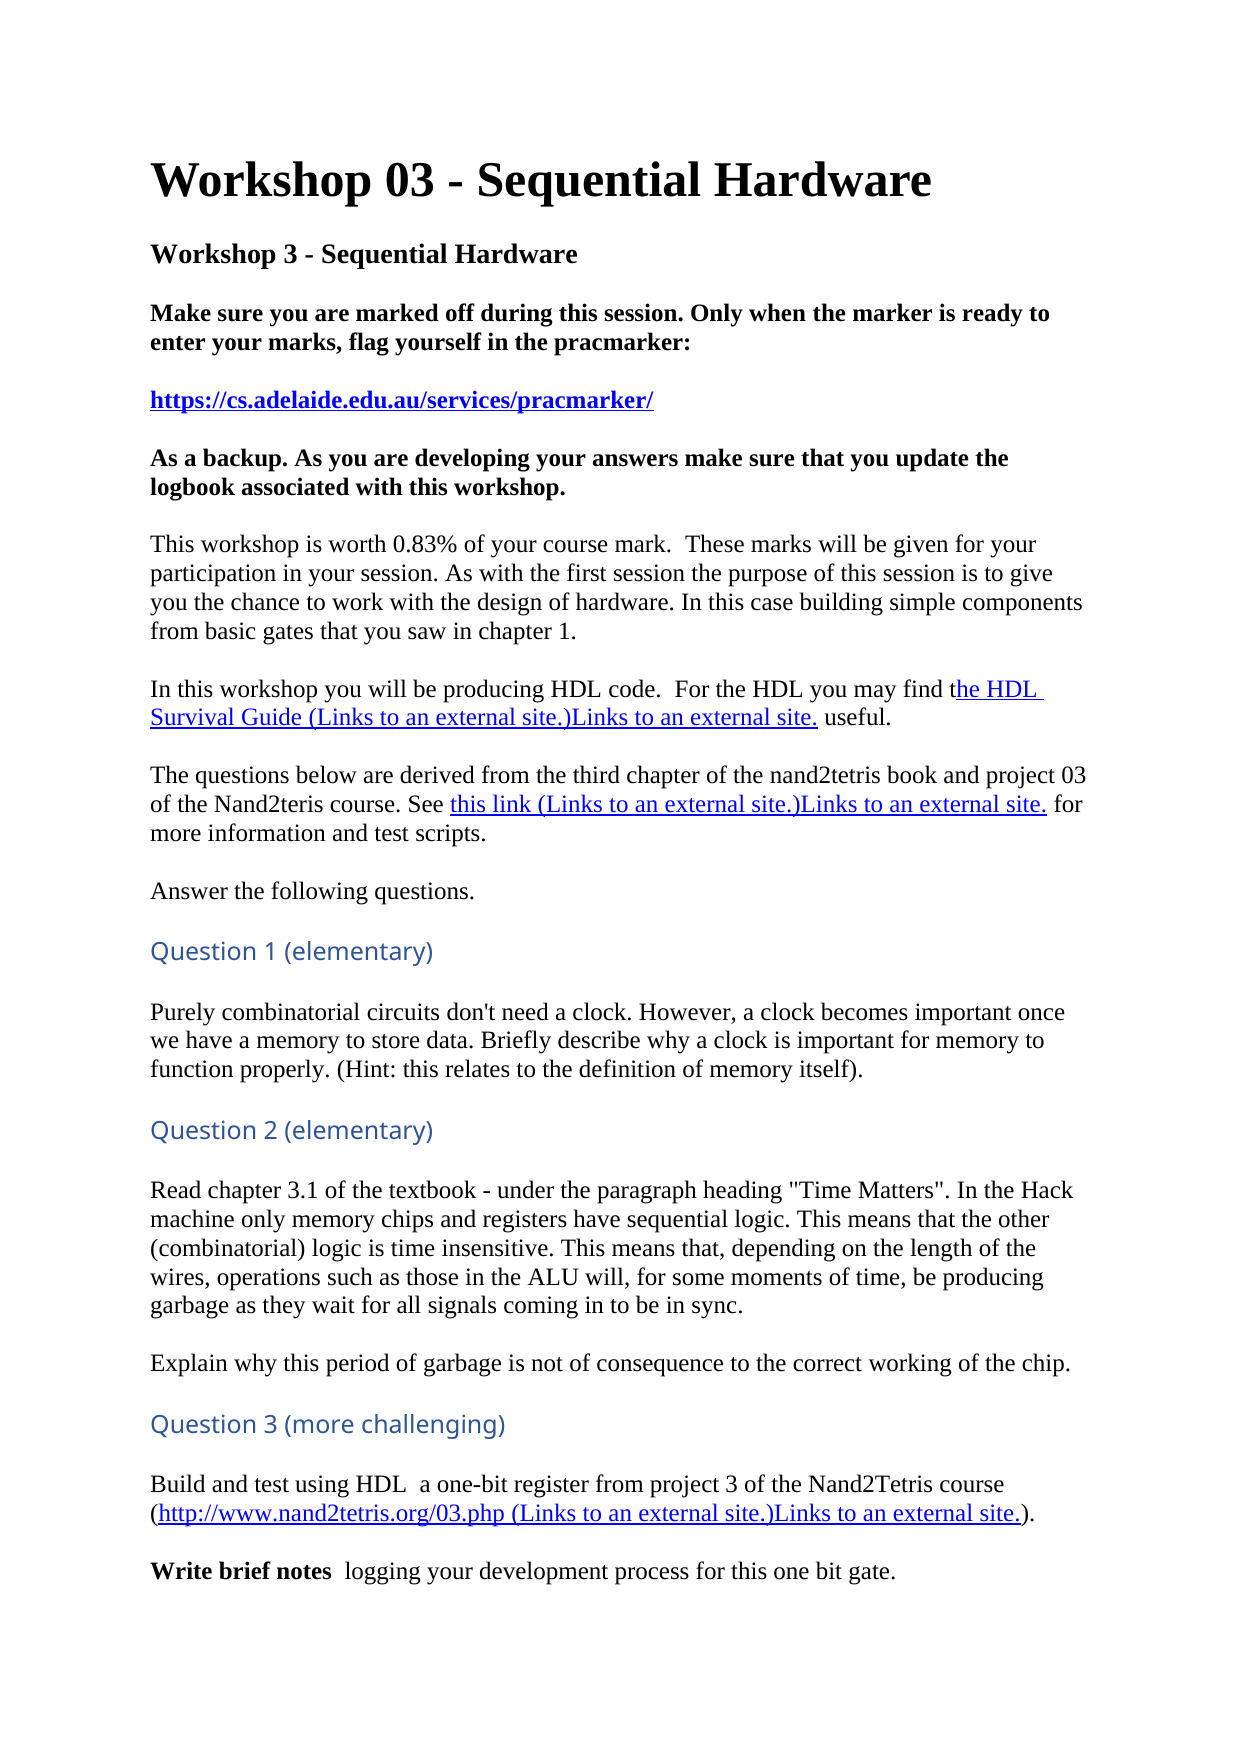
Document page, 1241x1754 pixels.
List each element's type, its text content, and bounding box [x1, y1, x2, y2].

text Explain why this period of garbage is not of consequence to the correct working of the chip. [150, 1348, 1090, 1377]
subtitle Workshop 3 - Sequential Hardware [150, 237, 1090, 269]
subtitle Question 2 (elementary) [150, 1112, 1090, 1146]
subtitle Workshop 03 - Sequential Hardware [150, 150, 1090, 207]
text This workshop is worth 0.83% of your course mark. These marks will be given for your participation in your session. As with the first session the purpose of this session is to give you the chance to work with the design of hardware. In this case building simple components from basic gates that you saw in chapter 1. [150, 529, 1090, 644]
text The questions below are derived from the third chapter of the nand2tetris book and project 03 of the Nand2teris course. See this link (Links to an external site.)Links to an external site. for more information and test scripts. [150, 760, 1090, 847]
text Build and test using HDL a one-bit register from project 3 of the Nand2Tetris course (http://www.nand2tetris.org/03.php (Links to an external site.)Links to an external site.). [150, 1469, 1090, 1527]
subtitle Question 3 (more challenging) [150, 1406, 1090, 1440]
text Make sure you are marked off during this session. Only when the marker is ready to enter your marks, flag yourself in the pracmarker: [150, 298, 1090, 356]
text Purely combinatorial circuits don't need a clock. However, a clock becomes important once we have a memory to store data. Briefly describe why a clock is important for memory to function properly. (Hint: this relates to the definition of memory itself). [150, 997, 1090, 1083]
subtitle Question 1 (elementary) [150, 934, 1090, 968]
text Read chapter 3.1 of the textbook - under the paragraph heading "Time Matters". In the Hack machine only memory chips and registers have sequential logic. This means that the other (combinatorial) logic is time insensitive. This means that, depending on the length of the wires, operations such as those in the ALU will, for some moments of time, be producing garbage as they wait for all signals coming in to be in sync. [150, 1176, 1090, 1319]
text In this workshop you will be producing HDL code. For the HDL you may find the HDL Survival Guide (Links to an external site.)Links to an external site. useful. [150, 674, 1090, 731]
text https://cs.adelaide.edu.au/services/pracmarker/ [150, 385, 1090, 414]
text As a backup. As you are developing your answers make sure that you update the logbook associated with this workshop. [150, 443, 1090, 500]
text Write brief notes logging your development process for this one bit gate. [150, 1556, 1090, 1585]
text Answer the following questions. [150, 876, 1090, 904]
